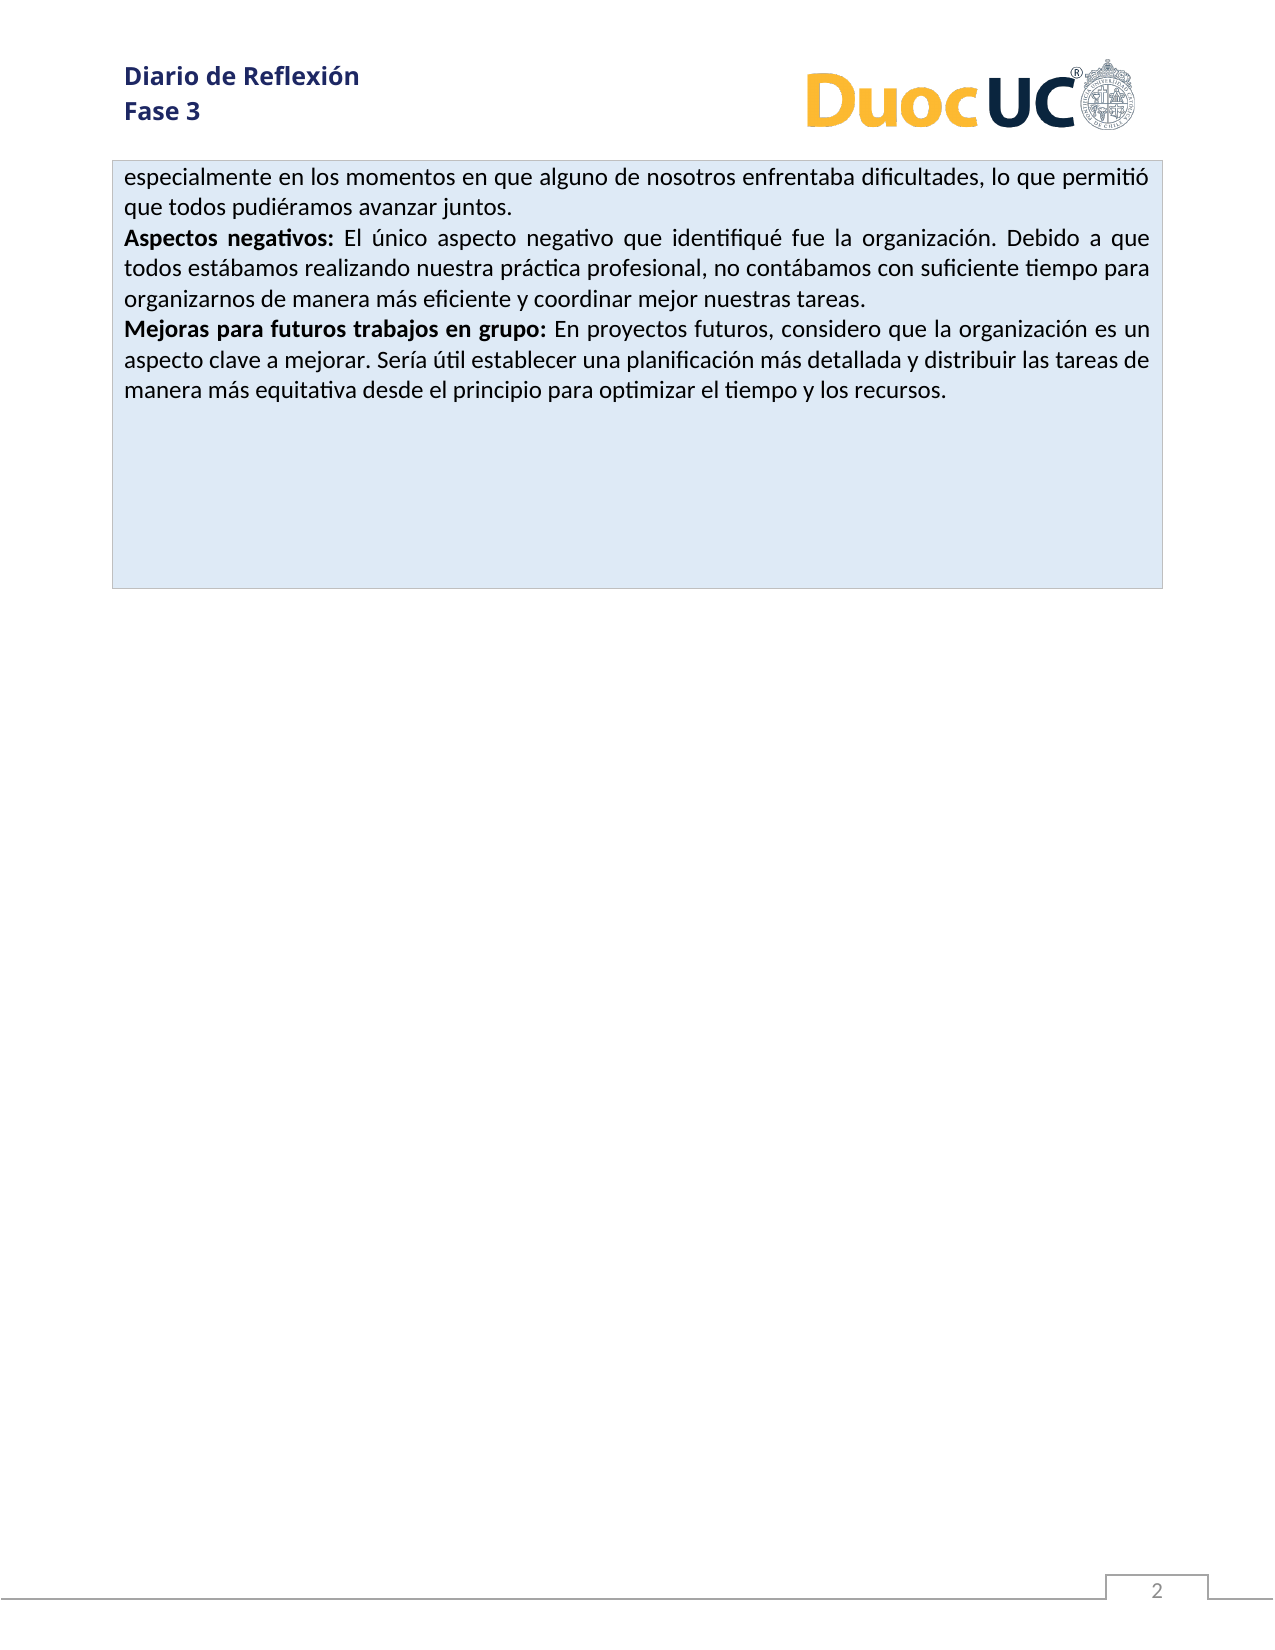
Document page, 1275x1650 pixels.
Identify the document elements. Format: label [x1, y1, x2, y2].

table_cell [113, 161, 1162, 588]
picture [807, 59, 1135, 130]
